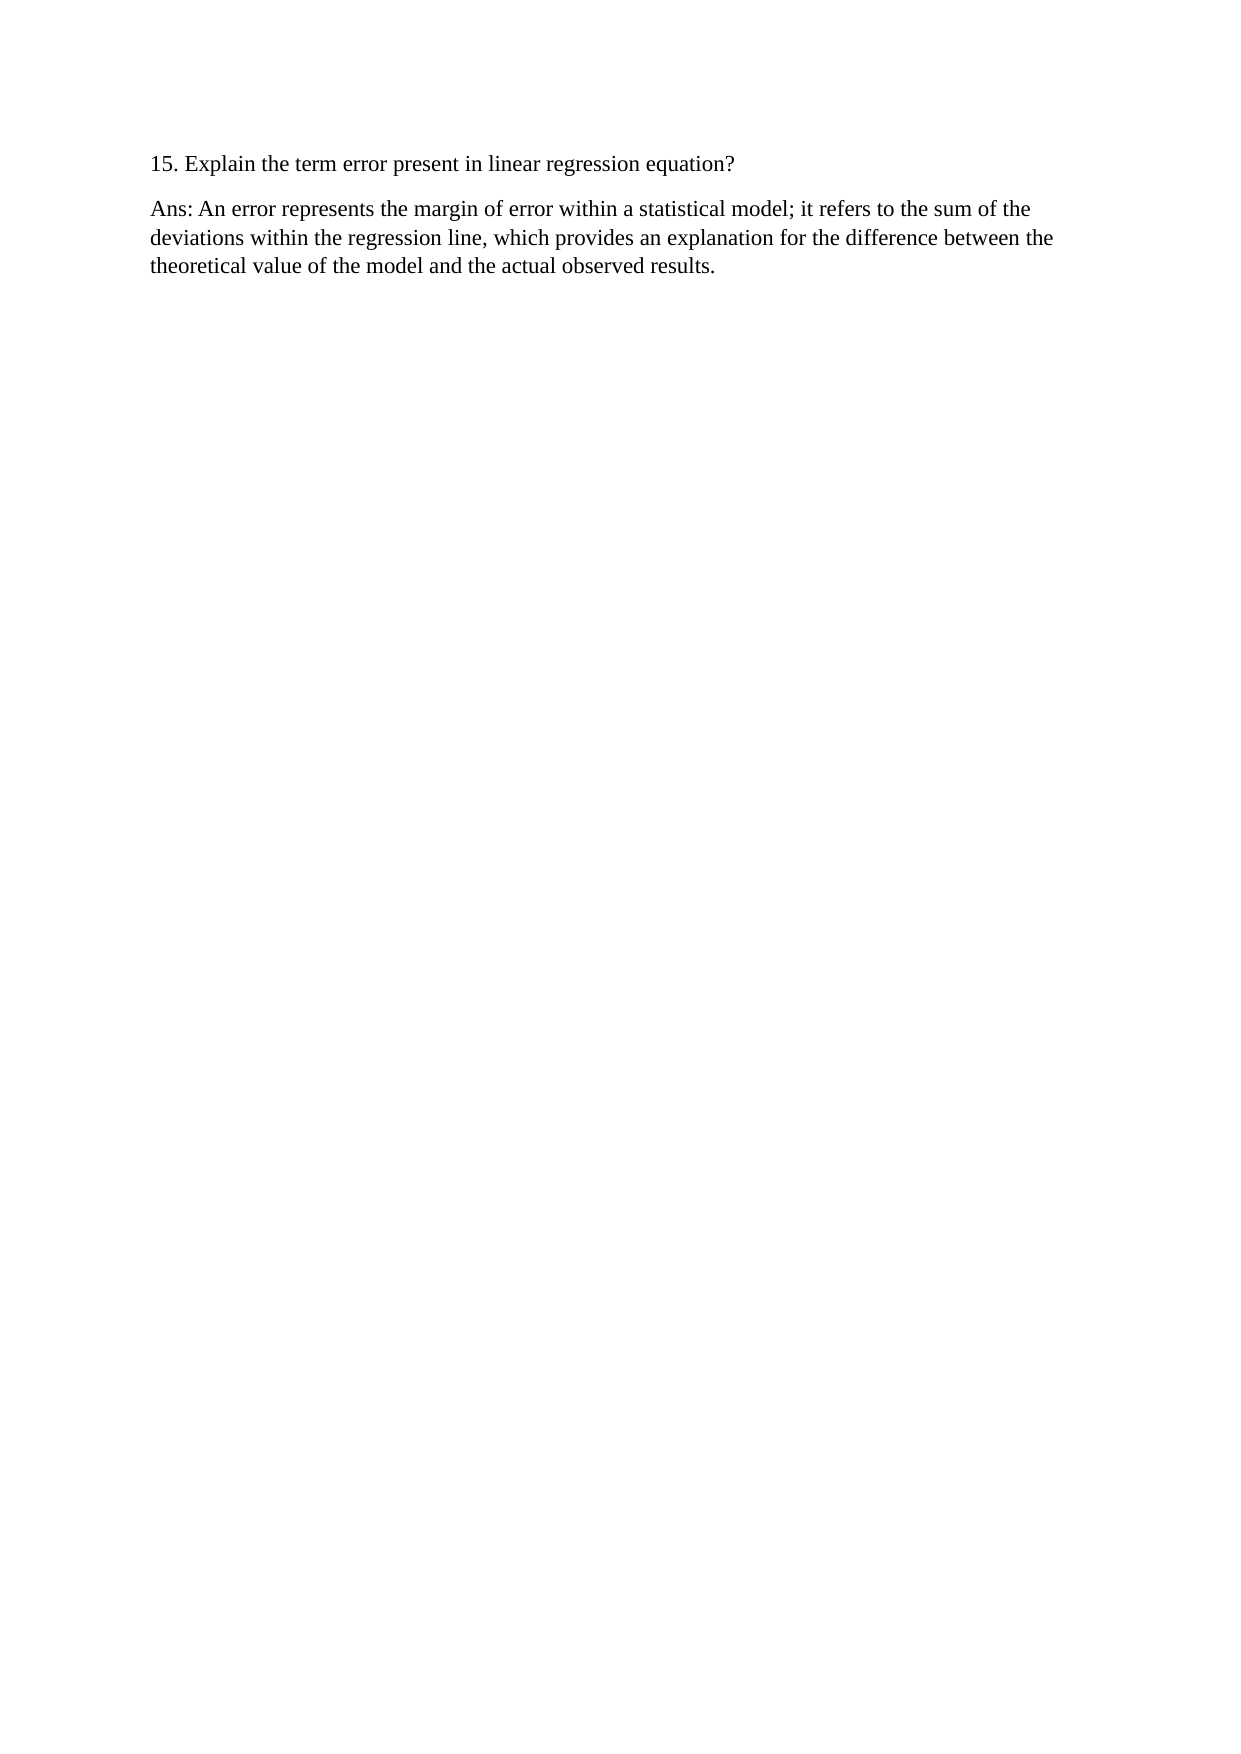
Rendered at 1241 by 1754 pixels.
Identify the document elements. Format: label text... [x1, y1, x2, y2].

text Ans: An error represents the margin of error within a statistical model; it refers to the sum of the deviations within the regression line, which provides an explanation for the difference between the theoretical value of the model and the actual observed results. [150, 195, 1090, 278]
text 15. Explain the term error present in linear regression equation? [150, 150, 1090, 176]
